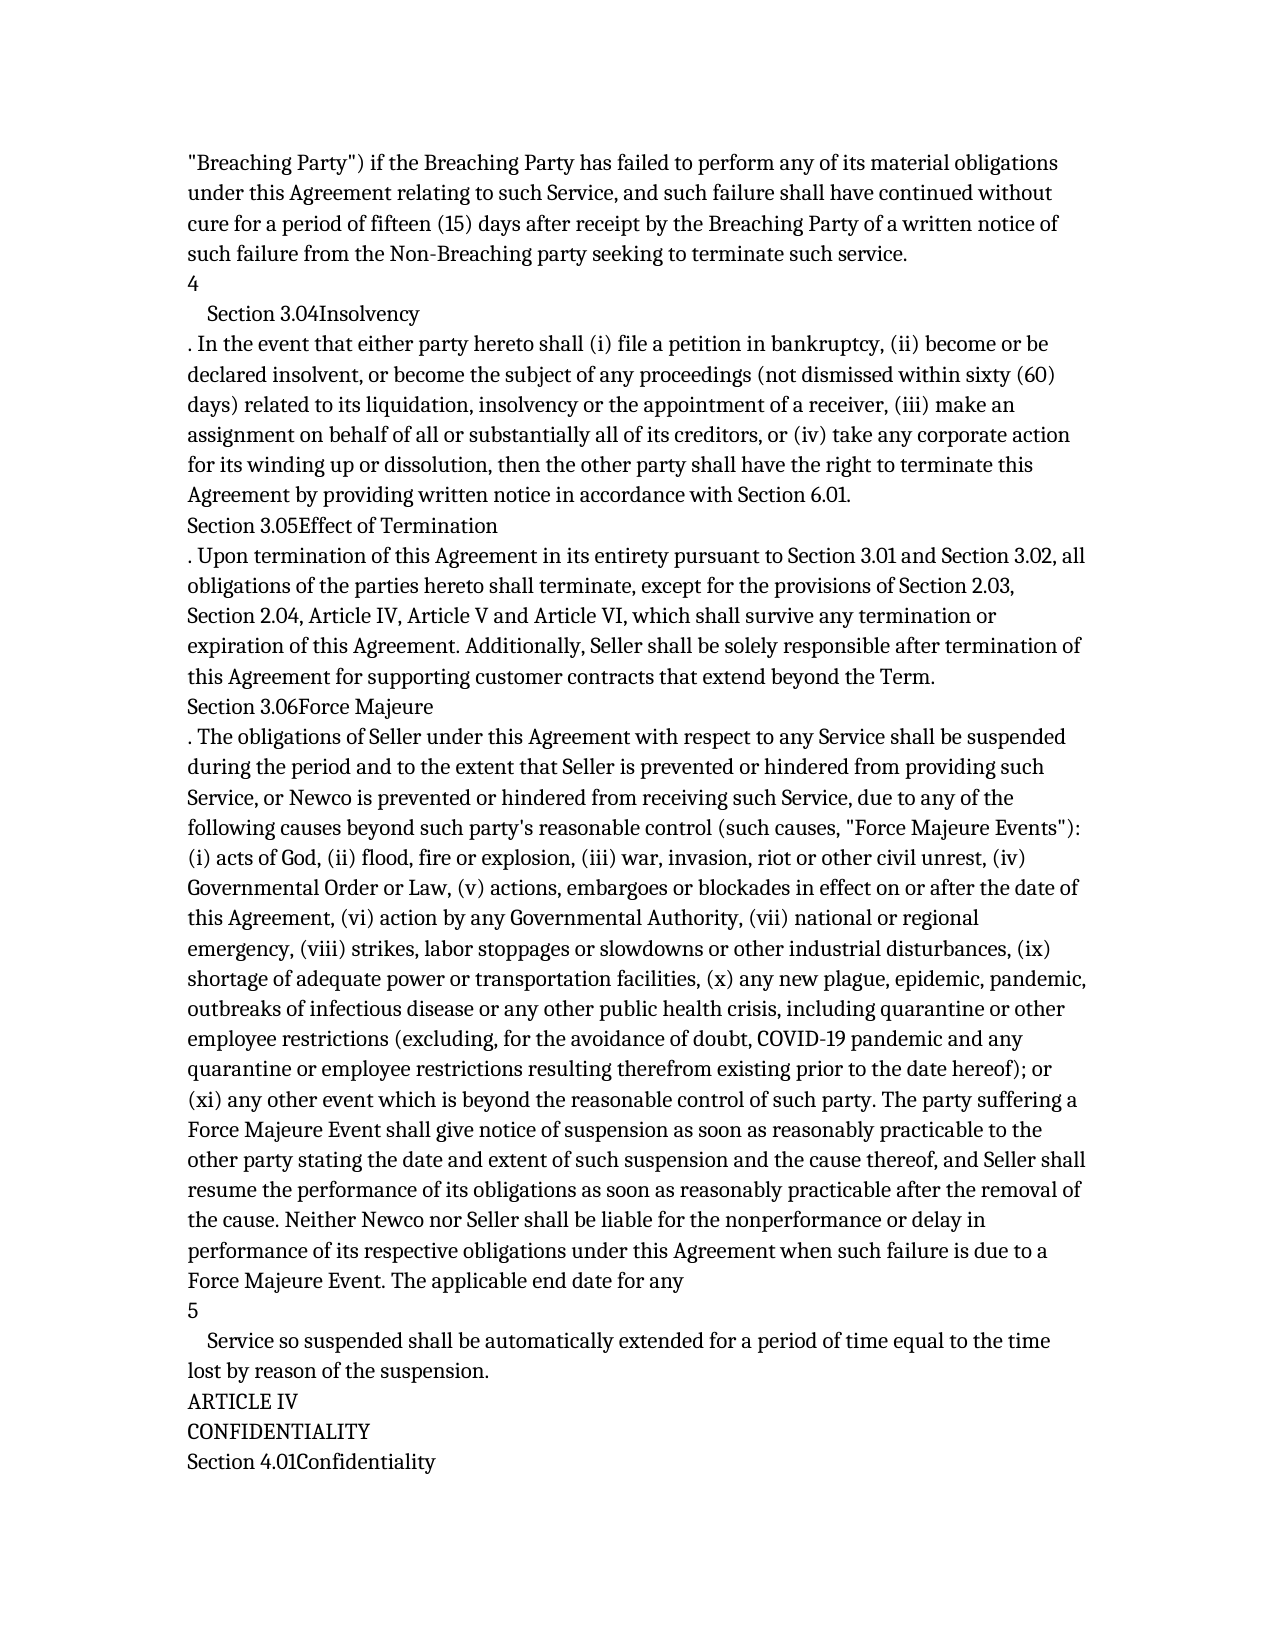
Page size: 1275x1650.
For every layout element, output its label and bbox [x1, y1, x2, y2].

text [187, 150, 1087, 1475]
